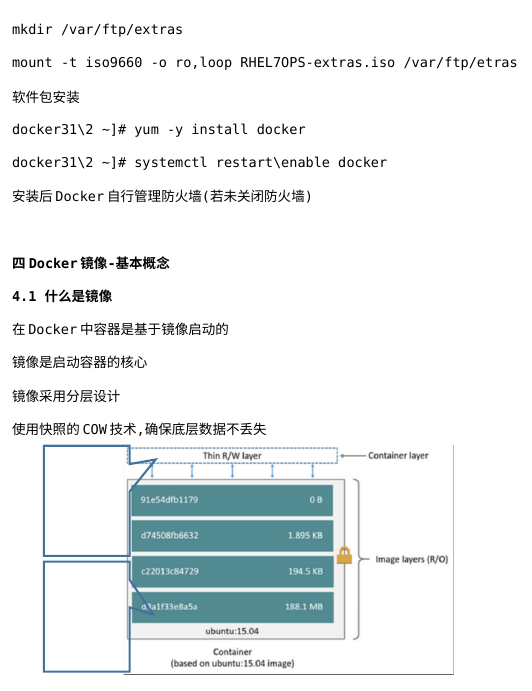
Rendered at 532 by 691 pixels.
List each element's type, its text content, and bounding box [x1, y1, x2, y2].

text mount -t iso9660 -o ro,loop RHEL7OPS-extras.iso /var/ftp/etras [12, 46, 520, 79]
text 软件包安装 [12, 79, 520, 113]
text mkdir /var/ftp/extras [12, 13, 520, 46]
picture [123, 445, 454, 675]
text docker31\2 ~]# systemctl restart\enable docker [12, 146, 520, 179]
text 安装后Docker自行管理防火墙(若未关闭防火墙) [12, 179, 520, 212]
picture [123, 563, 148, 670]
text 在Docker中容器是基于镜像启动的 [12, 312, 520, 345]
text 使用快照的COW技术,确保底层数据不丢失 [12, 412, 520, 445]
text 镜像采用分层设计 [12, 379, 520, 412]
text 4.1 什么是镜像 [12, 279, 520, 312]
picture [123, 447, 151, 554]
text 镜像是启动容器的核心 [12, 345, 520, 379]
text 四 Docker镜像-基本概念 [12, 246, 520, 279]
text docker31\2 ~]# yum -y install docker [12, 113, 520, 146]
